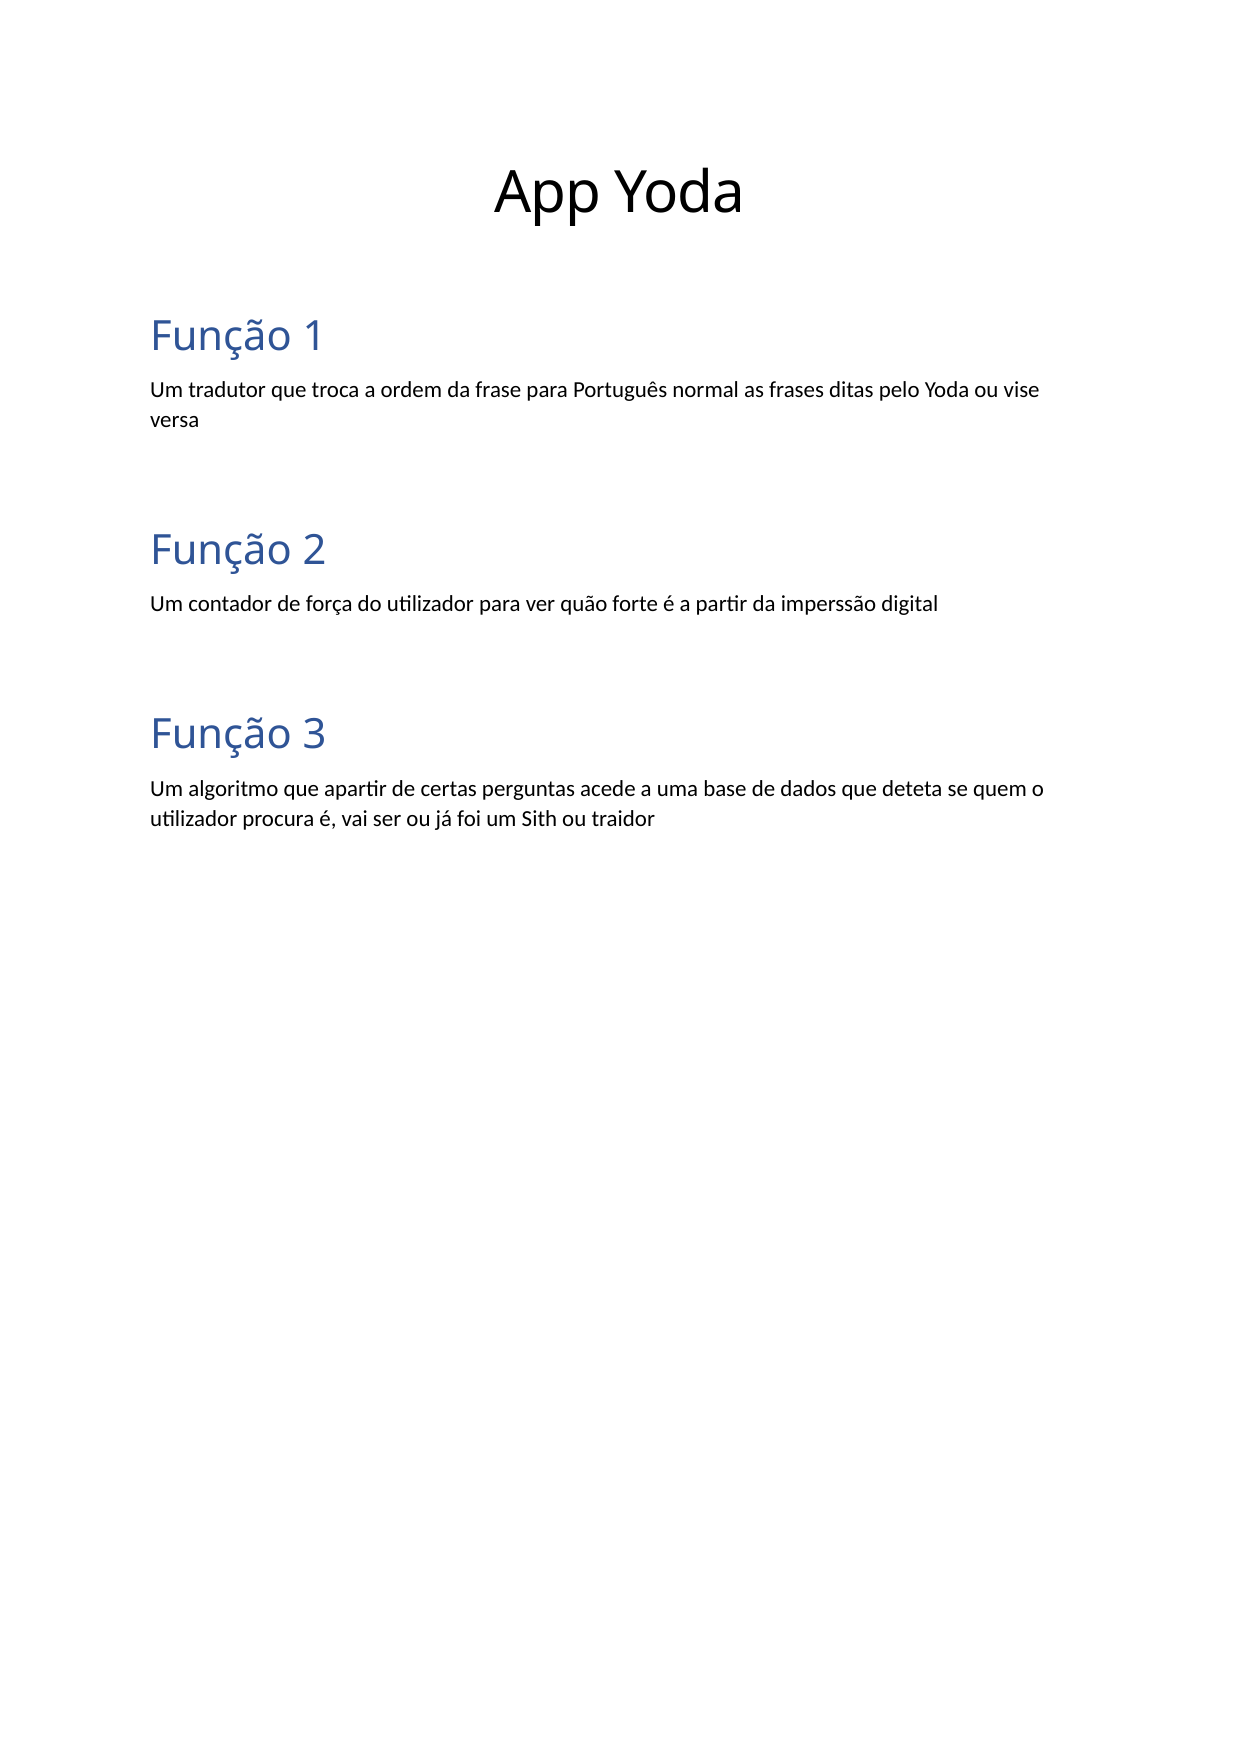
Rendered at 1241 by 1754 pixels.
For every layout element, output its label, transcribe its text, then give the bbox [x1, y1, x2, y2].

text Um tradutor que troca a ordem da frase para Português normal as frases ditas pelo Yoda ou vise versa [150, 375, 1090, 433]
subtitle Função 3 [150, 704, 1090, 761]
subtitle Função 2 [150, 520, 1090, 577]
title App Yoda [150, 150, 1090, 229]
subtitle Função 1 [150, 306, 1090, 362]
text Um algoritmo que apartir de certas perguntas acede a uma base de dados que deteta se quem o utilizador procura é, vai ser ou já foi um Sith ou traidor [150, 774, 1090, 832]
text Um contador de força do utilizador para ver quão forte é a partir da imperssão digital [150, 589, 1090, 617]
